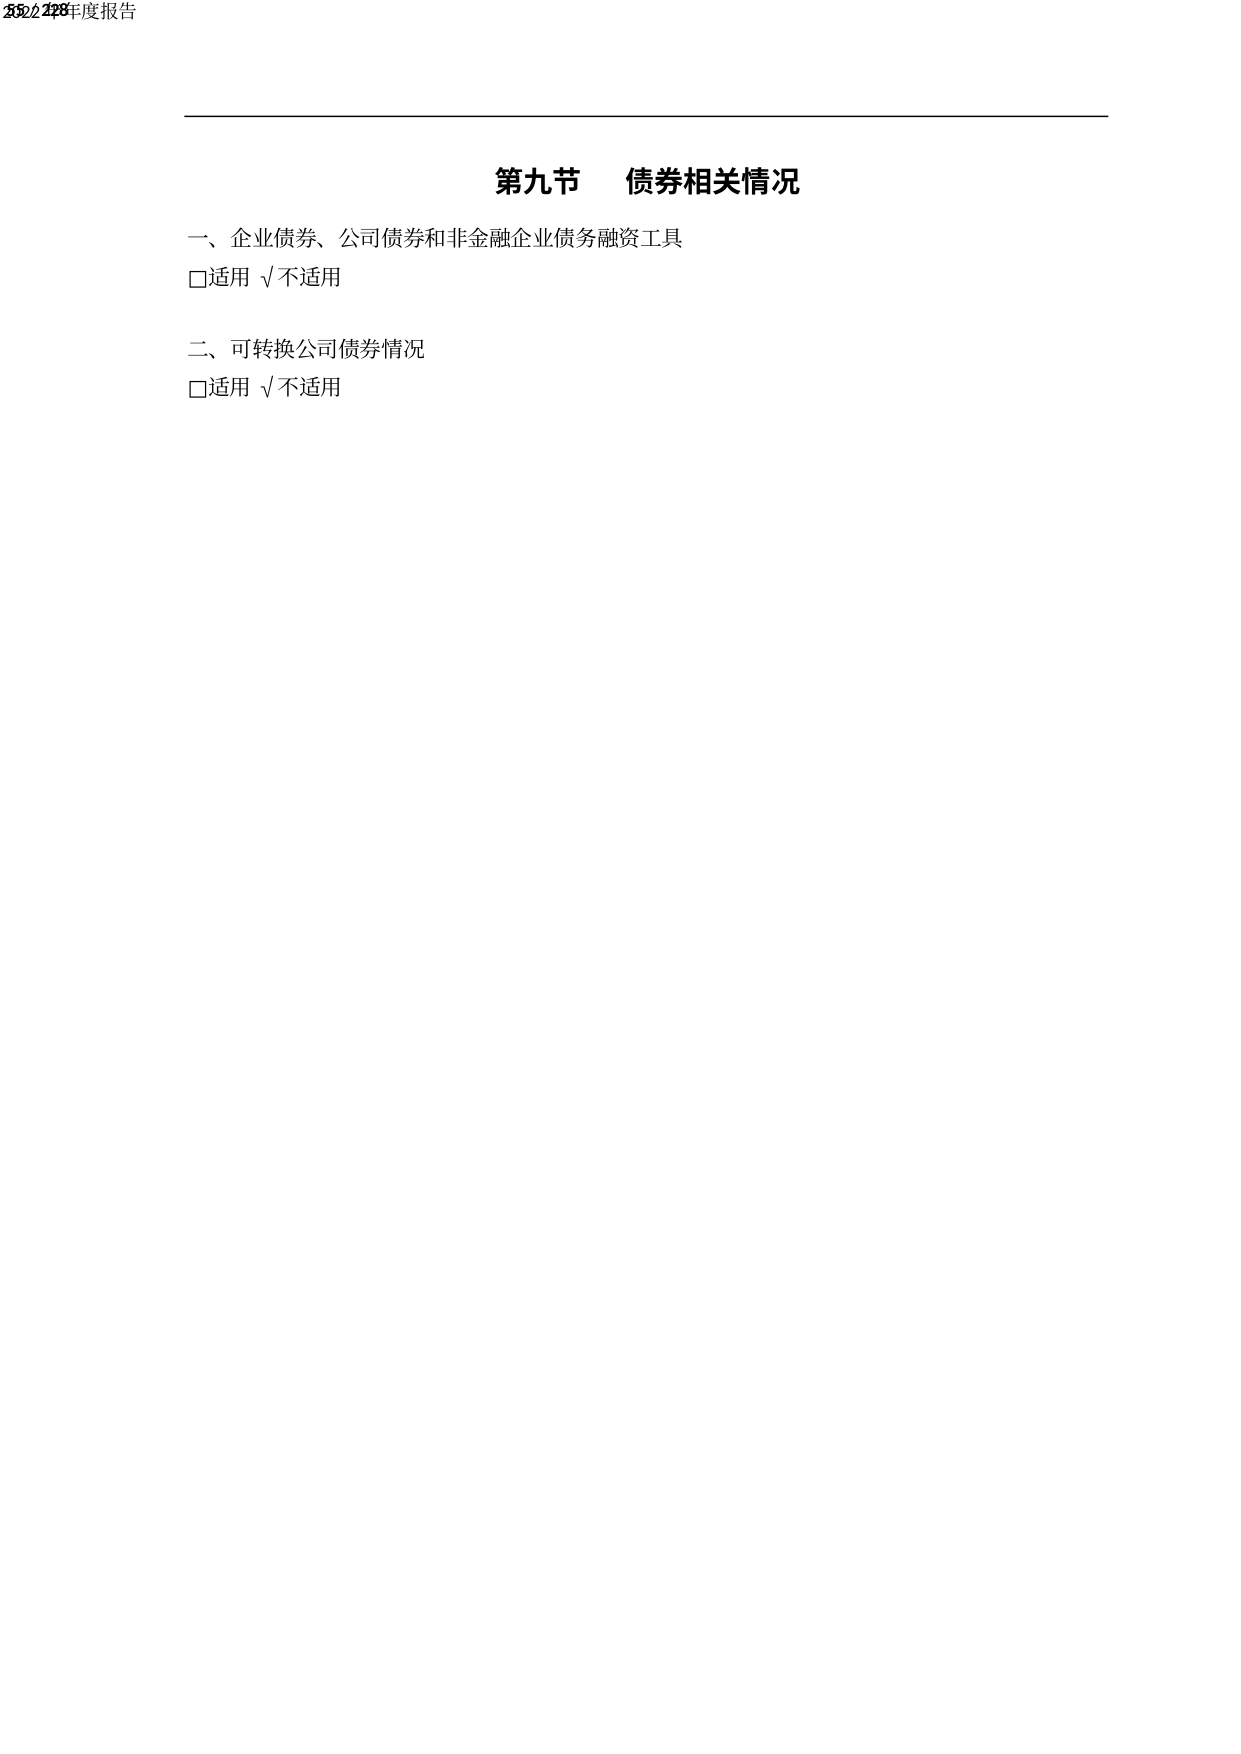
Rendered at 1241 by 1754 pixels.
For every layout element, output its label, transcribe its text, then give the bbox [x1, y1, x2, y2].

text 一、企业债券、公司债券和非金融企业债务融资工具 [187, 222, 1130, 253]
text □适用 √不适用 [187, 260, 1130, 291]
text □适用 √不适用 [187, 370, 1130, 402]
text 二、可转换公司债券情况 [187, 332, 1130, 363]
subtitle 第九节 债券相关情况 [175, 152, 1120, 202]
